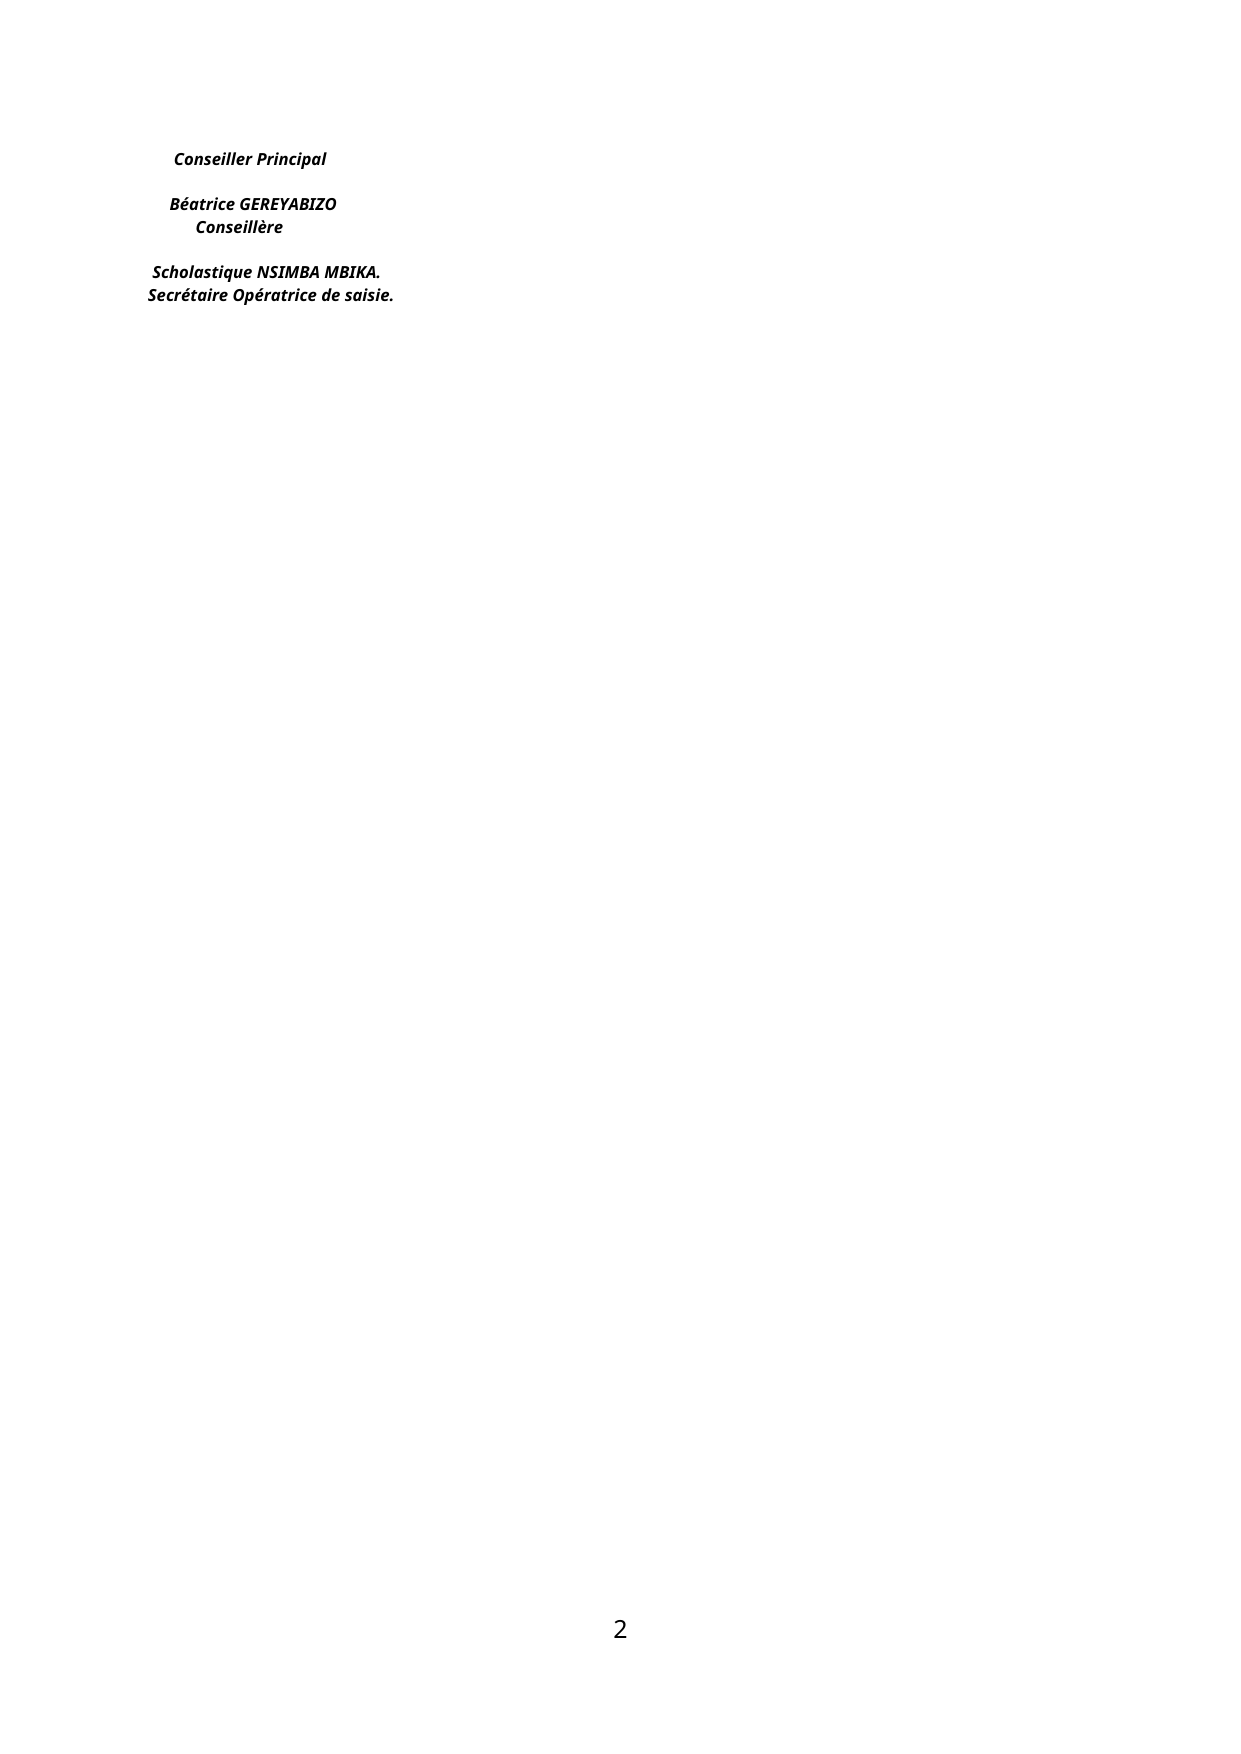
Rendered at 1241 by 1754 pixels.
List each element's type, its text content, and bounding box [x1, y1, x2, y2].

text Scholastique NSIMBA MBIKA. [148, 261, 1093, 284]
text Béatrice GEREYABIZO [148, 193, 1093, 216]
text Conseillère [148, 216, 1093, 238]
text Secrétaire Opératrice de saisie. [148, 284, 1093, 307]
text Conseiller Principal [148, 148, 1093, 170]
